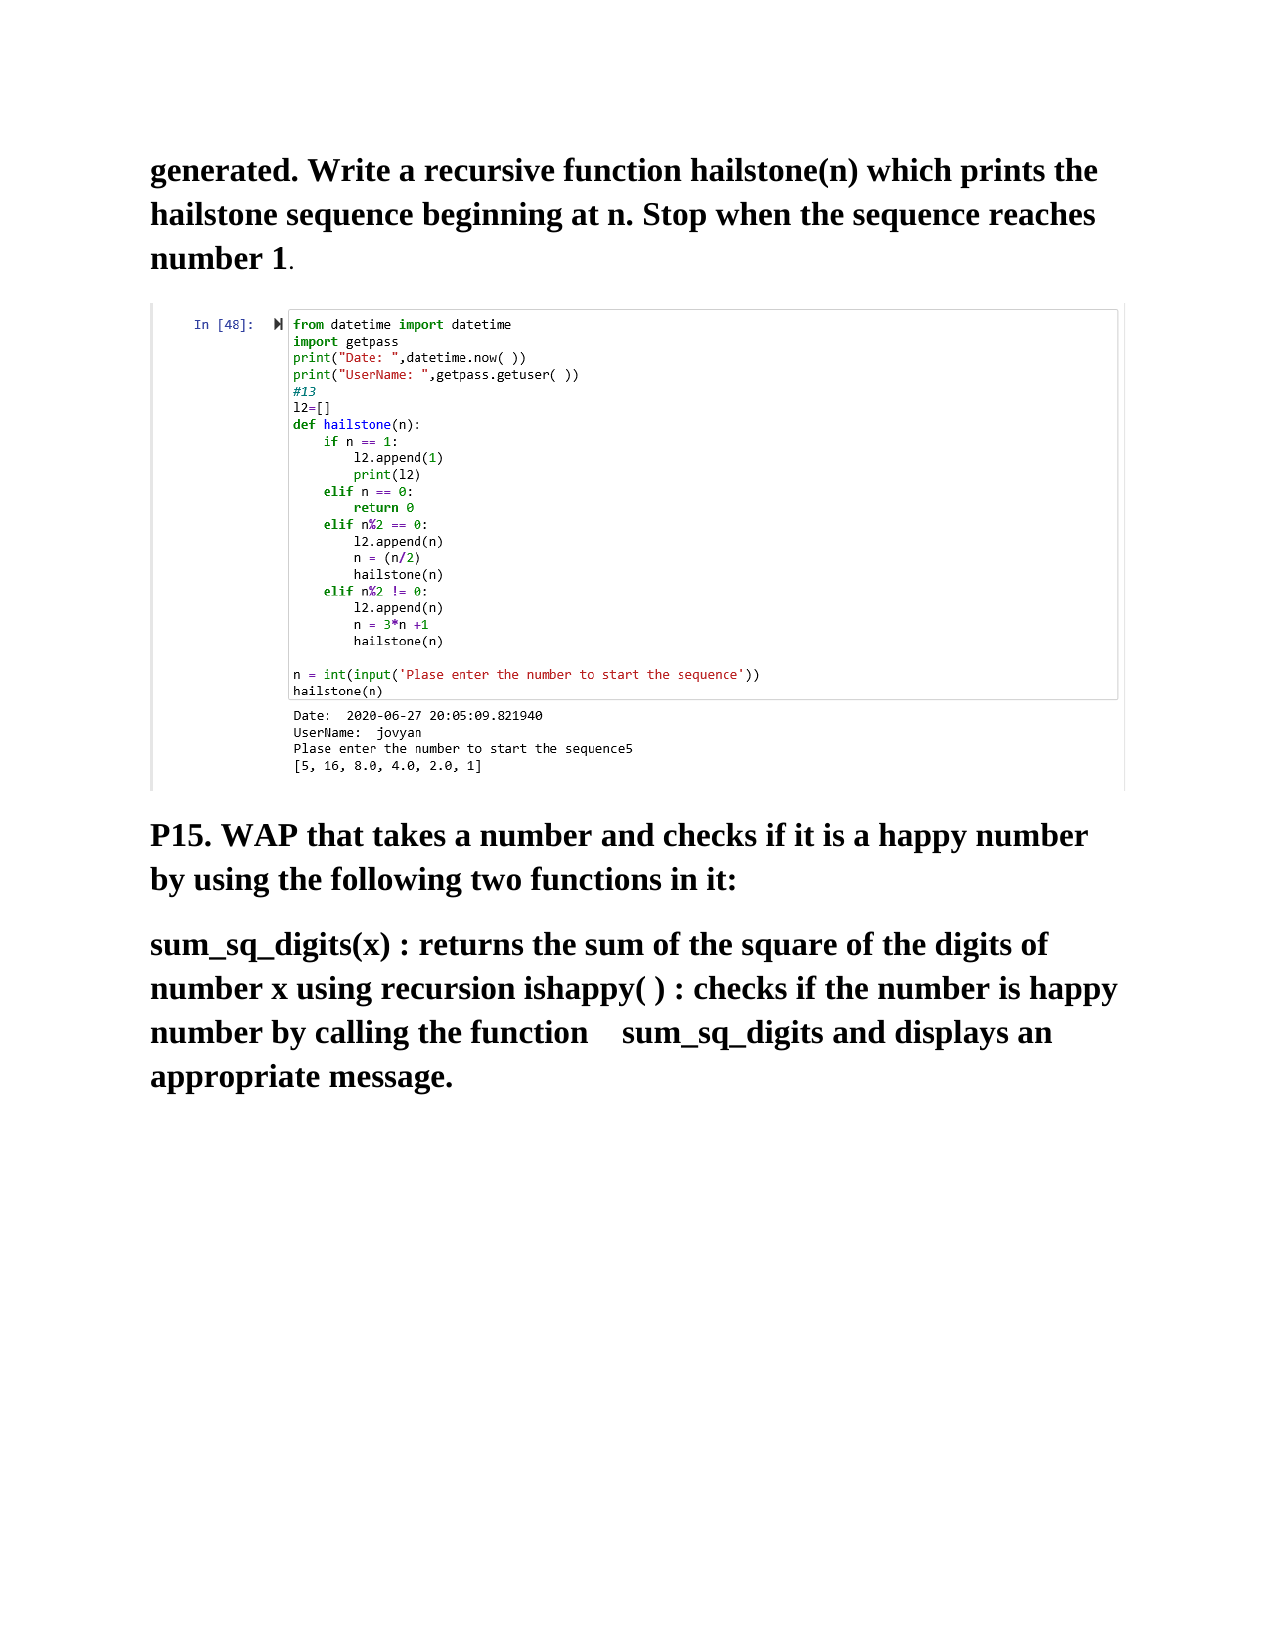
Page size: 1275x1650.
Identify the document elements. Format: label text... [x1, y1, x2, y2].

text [150, 150, 1125, 276]
text sum_sq_digits(x) : returns the sum of the square of the digits of number x using recursion ishappy( ) : checks if the number is happy number by calling the function sum_sq_digits and displays an appropriate message. [150, 924, 1125, 1095]
text P15. WAP that takes a number and checks if it is a happy number by using the following two functions in it: [150, 816, 1125, 898]
picture [150, 303, 1125, 791]
